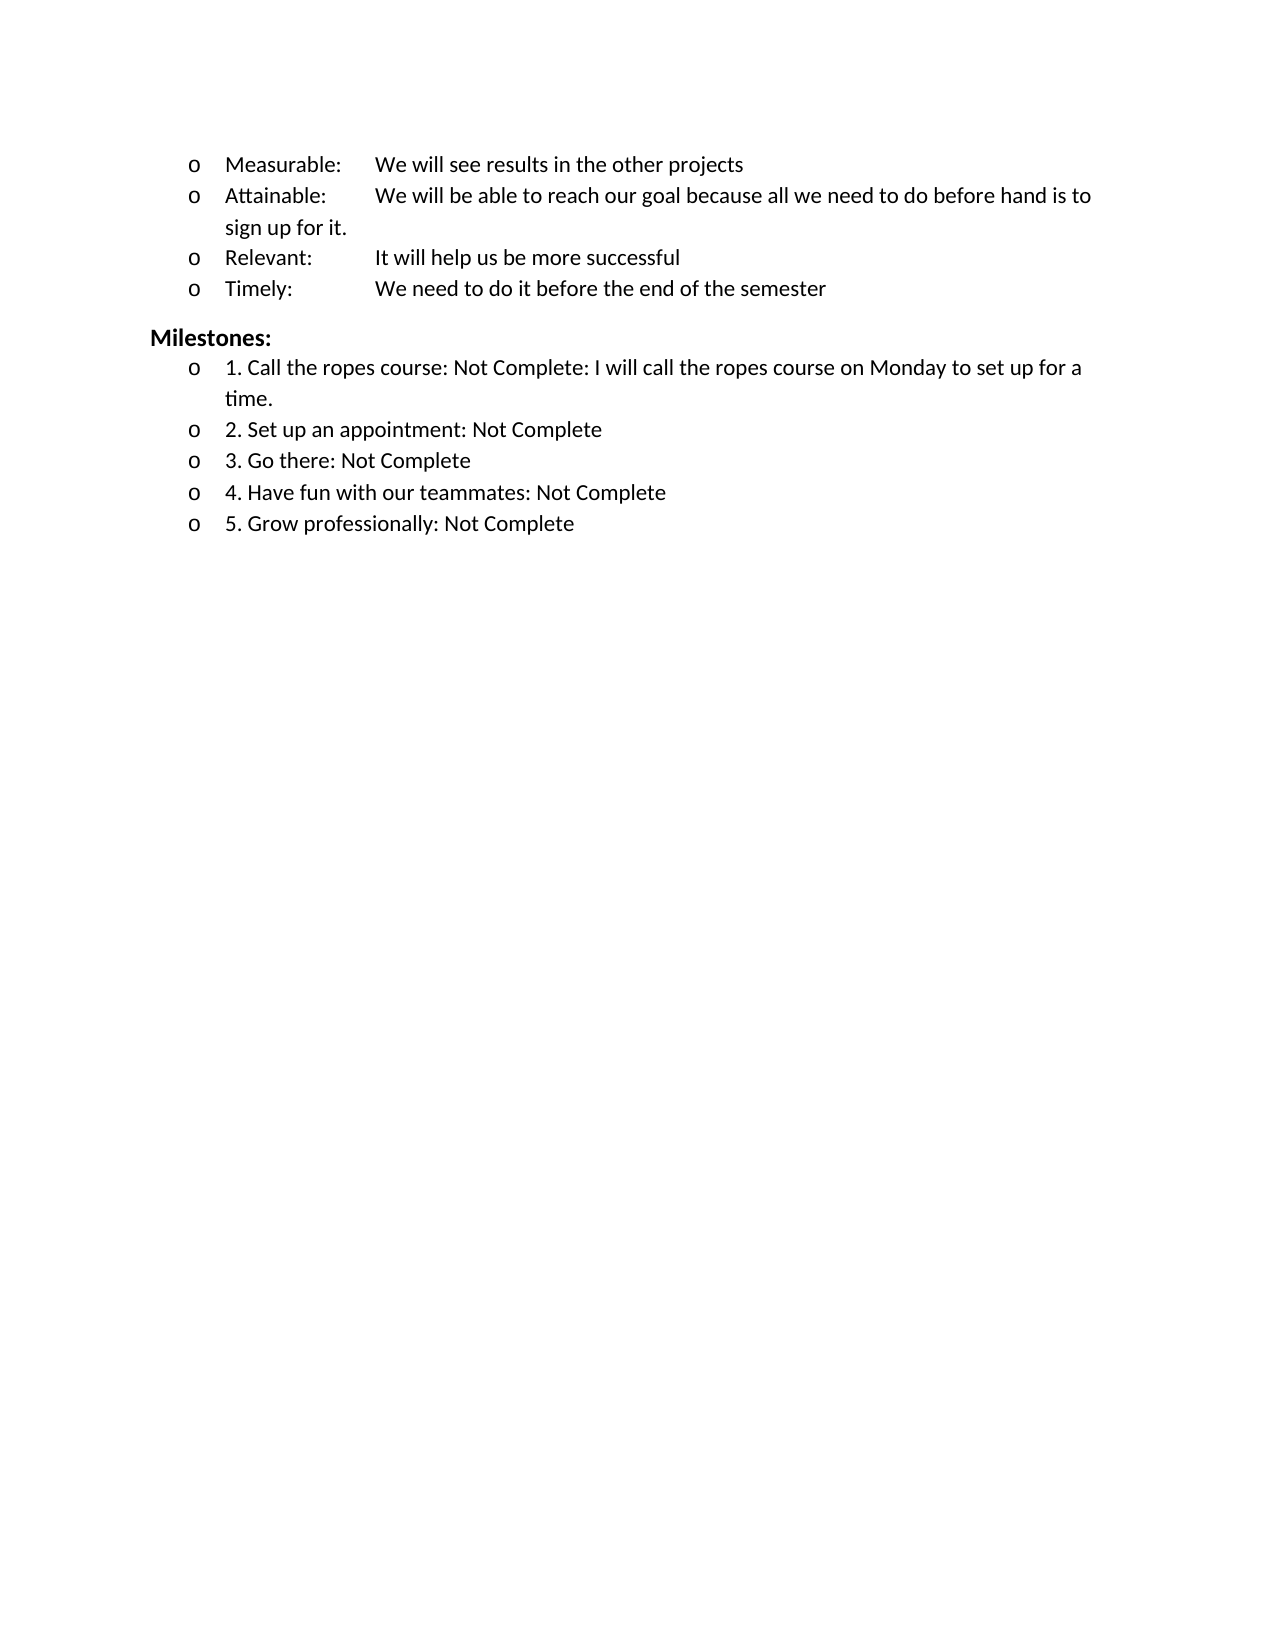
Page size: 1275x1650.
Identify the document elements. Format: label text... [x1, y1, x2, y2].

list Timely: We need to do it before the end of the semester [187, 274, 1125, 304]
list 3. Go there: Not Complete [187, 446, 1125, 475]
list 2. Set up an appointment: Not Complete [187, 415, 1125, 444]
list 1. Call the ropes course: Not Complete: I will call the ropes course on Monday to set up for a time. [187, 353, 1125, 412]
list Relevant: It will help us be more successful [187, 243, 1125, 272]
list Measurable: We will see results in the other projects [187, 150, 1125, 179]
list Attainable: We will be able to reach our goal because all we need to do before hand is to sign up for it. [187, 181, 1125, 241]
list 4. Have fun with our teammates: Not Complete [187, 478, 1125, 507]
text Milestones: [150, 323, 1125, 353]
list 5. Grow professionally: Not Complete [187, 509, 1125, 538]
